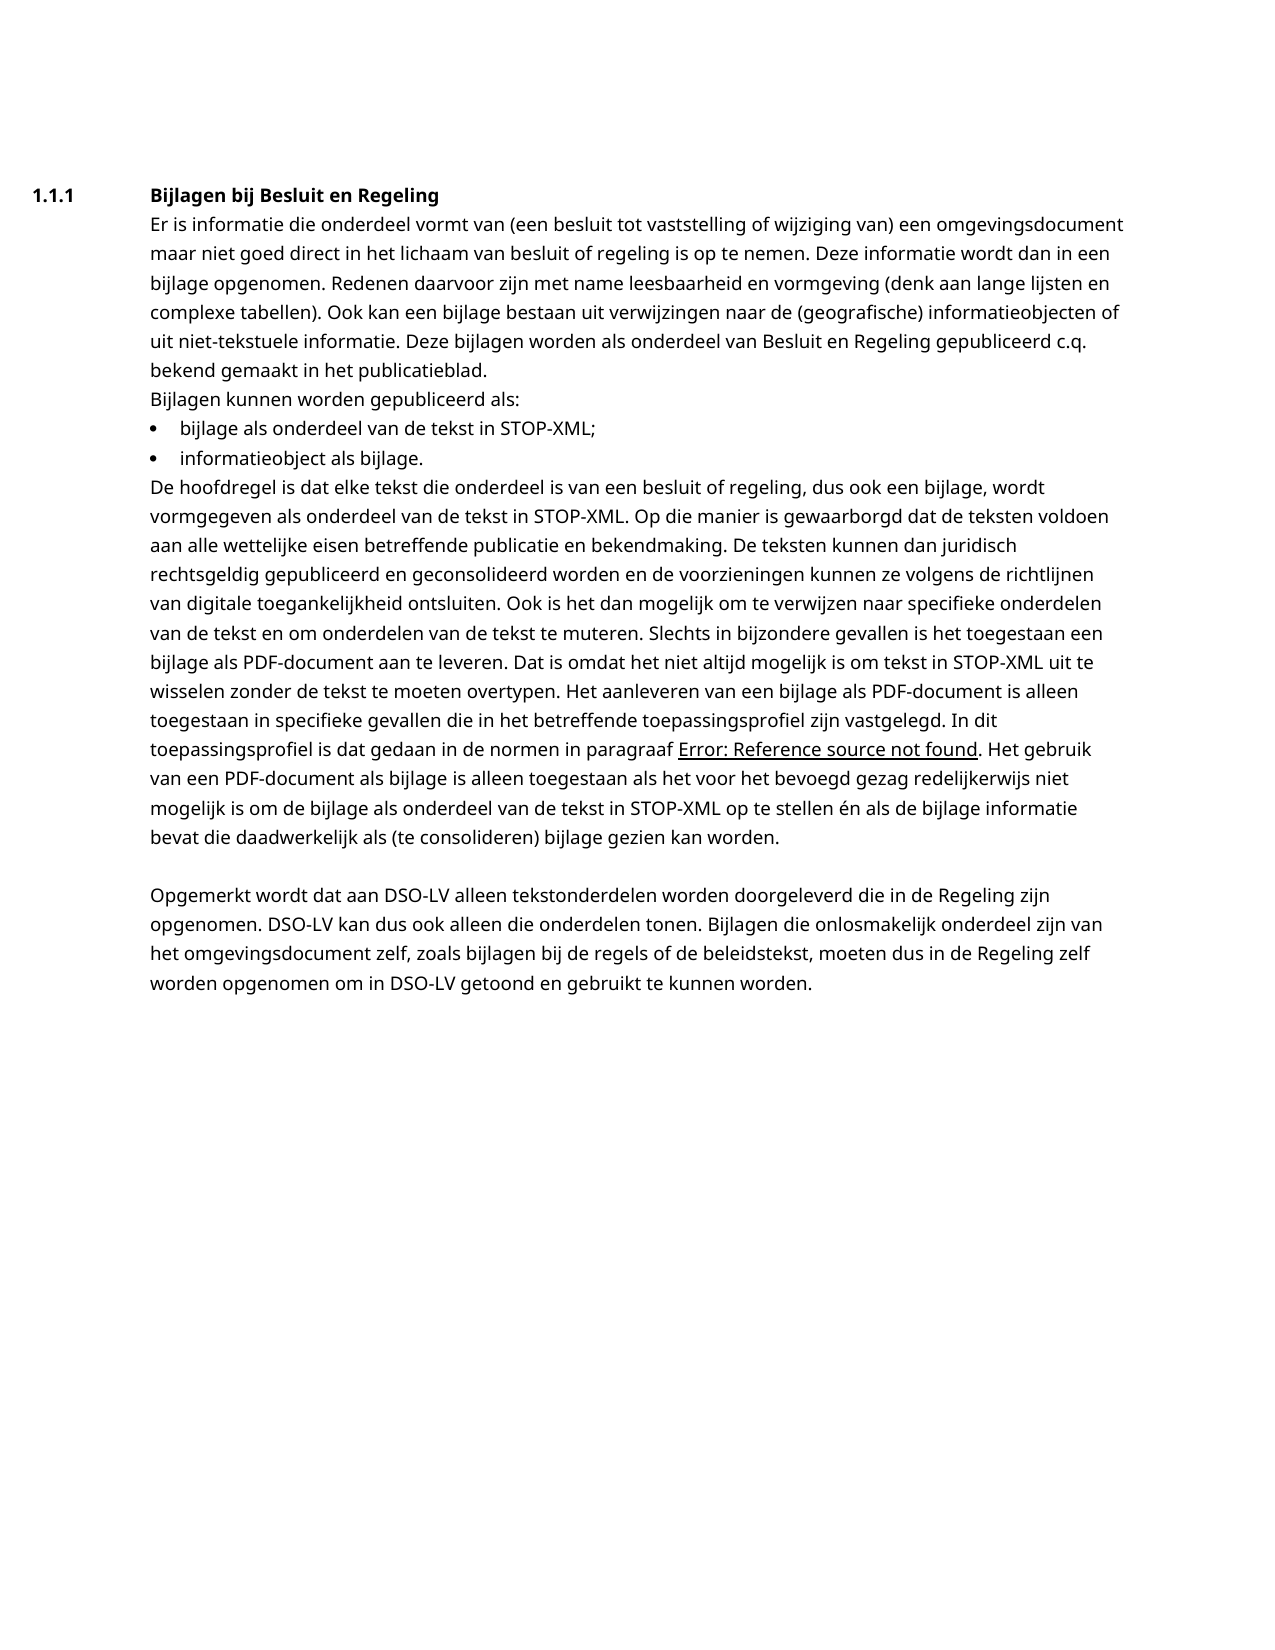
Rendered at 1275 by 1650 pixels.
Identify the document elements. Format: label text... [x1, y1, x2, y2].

text Er is informatie die onderdeel vormt van (een besluit tot vaststelling of wijziging van) een omgevingsdocument maar niet goed direct in het lichaam van besluit of regeling is op te nemen. Deze informatie wordt dan in een bijlage opgenomen. Redenen daarvoor zijn met name leesbaarheid en vormgeving (denk aan lange lijsten en complexe tabellen). Ook kan een bijlage bestaan uit verwijzingen naar de (geografische) informatieobjecten of uit niet-tekstuele informatie. Deze bijlagen worden als onderdeel van Besluit en Regeling gepubliceerd c.q. bekend gemaakt in het publicatieblad. [150, 208, 1125, 383]
text informatieobject als bijlage. [150, 442, 1125, 471]
text Bijlagen kunnen worden gepubliceerd als: [150, 383, 1125, 412]
text bijlage als onderdeel van de tekst in STOP-XML; [150, 412, 1125, 442]
text Opgemerkt wordt dat aan DSO-LV alleen tekstonderdelen worden doorgeleverd die in de Regeling zijn opgenomen. DSO-LV kan dus ook alleen die onderdelen tonen. Bijlagen die onlosmakelijk onderdeel zijn van het omgevingsdocument zelf, zoals bijlagen bij de regels of de beleidstekst, moeten dus in de Regeling zelf worden opgenomen om in DSO-LV getoond en gebruikt te kunnen worden. [150, 879, 1125, 996]
subtitle Bijlagen bij Besluit en Regeling [32, 179, 1125, 208]
